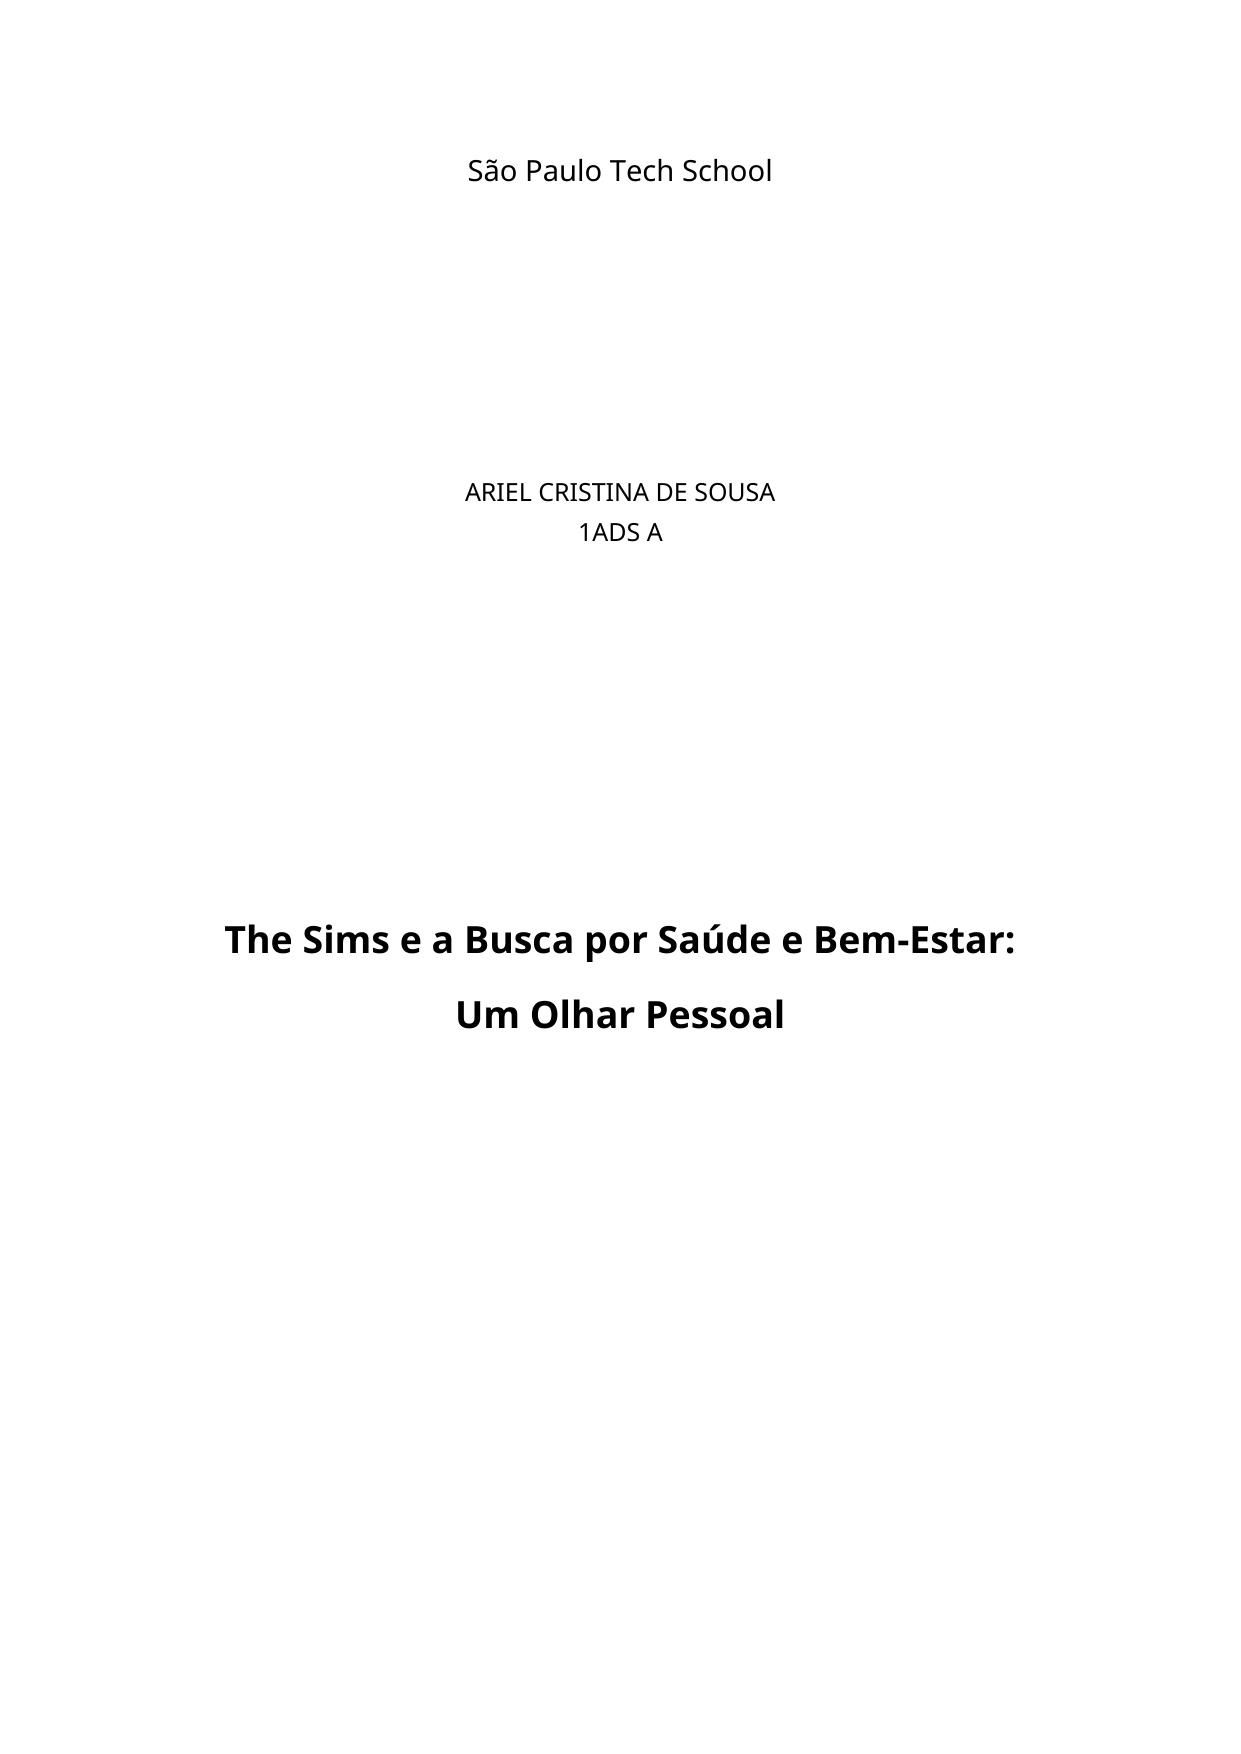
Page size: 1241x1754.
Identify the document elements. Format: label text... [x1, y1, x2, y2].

text São Paulo Tech School [150, 150, 1090, 190]
text The Sims e a Busca por Saúde e Bem-Estar: [150, 913, 1090, 964]
text Um Olhar Pessoal [150, 989, 1090, 1040]
text ARIEL CRISTINA DE SOUSA [150, 475, 1090, 509]
text 1ADS A [150, 514, 1090, 549]
